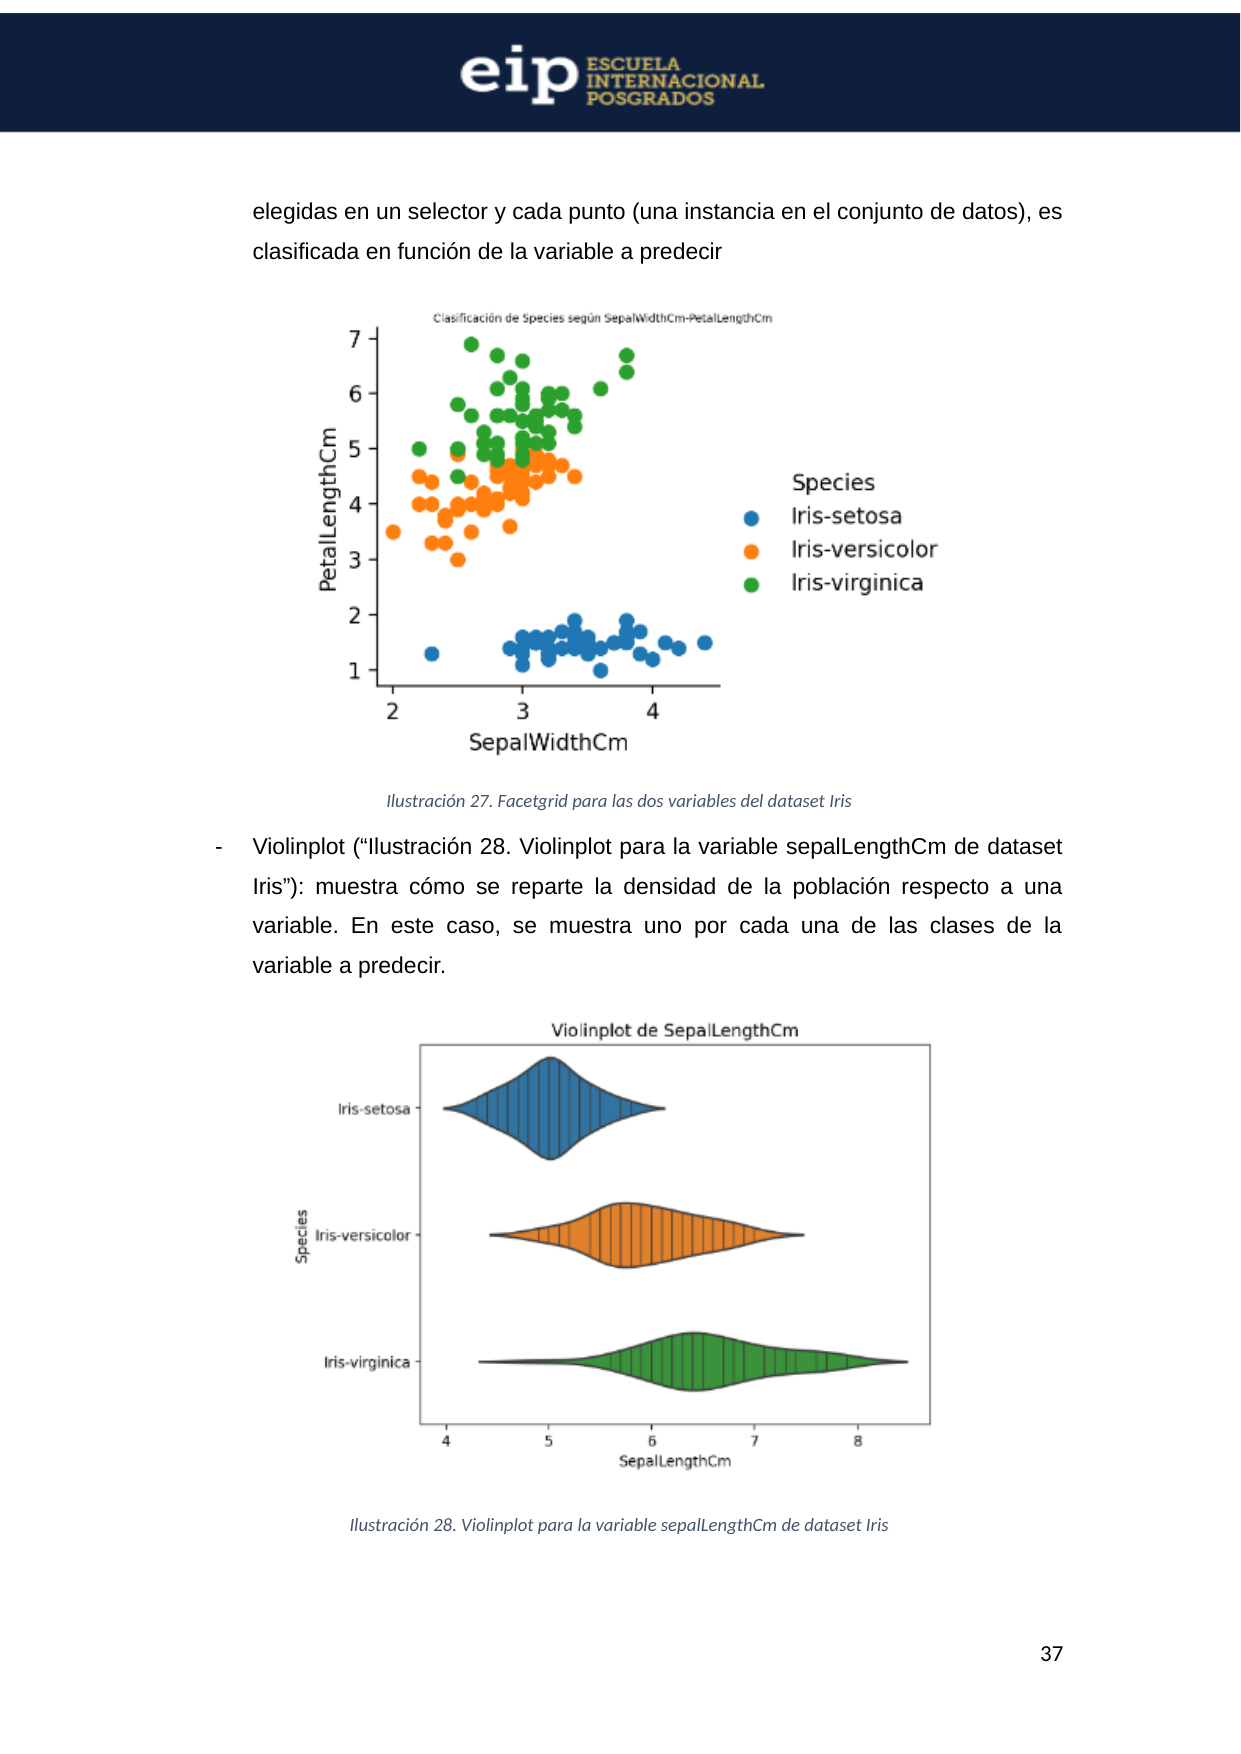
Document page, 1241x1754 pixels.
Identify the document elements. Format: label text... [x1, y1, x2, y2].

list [215, 198, 1063, 264]
picture [0, 13, 1241, 134]
list Violinplot (“Ilustración 28. Violinplot para la variable sepalLengthCm de dataset Iris”): muestra cómo se reparte la densidad de la población respecto a una variable. En este caso, se muestra uno por cada una de las clases de la variable a predecir. [215, 833, 1063, 978]
picture [277, 1007, 964, 1494]
picture [286, 293, 954, 771]
